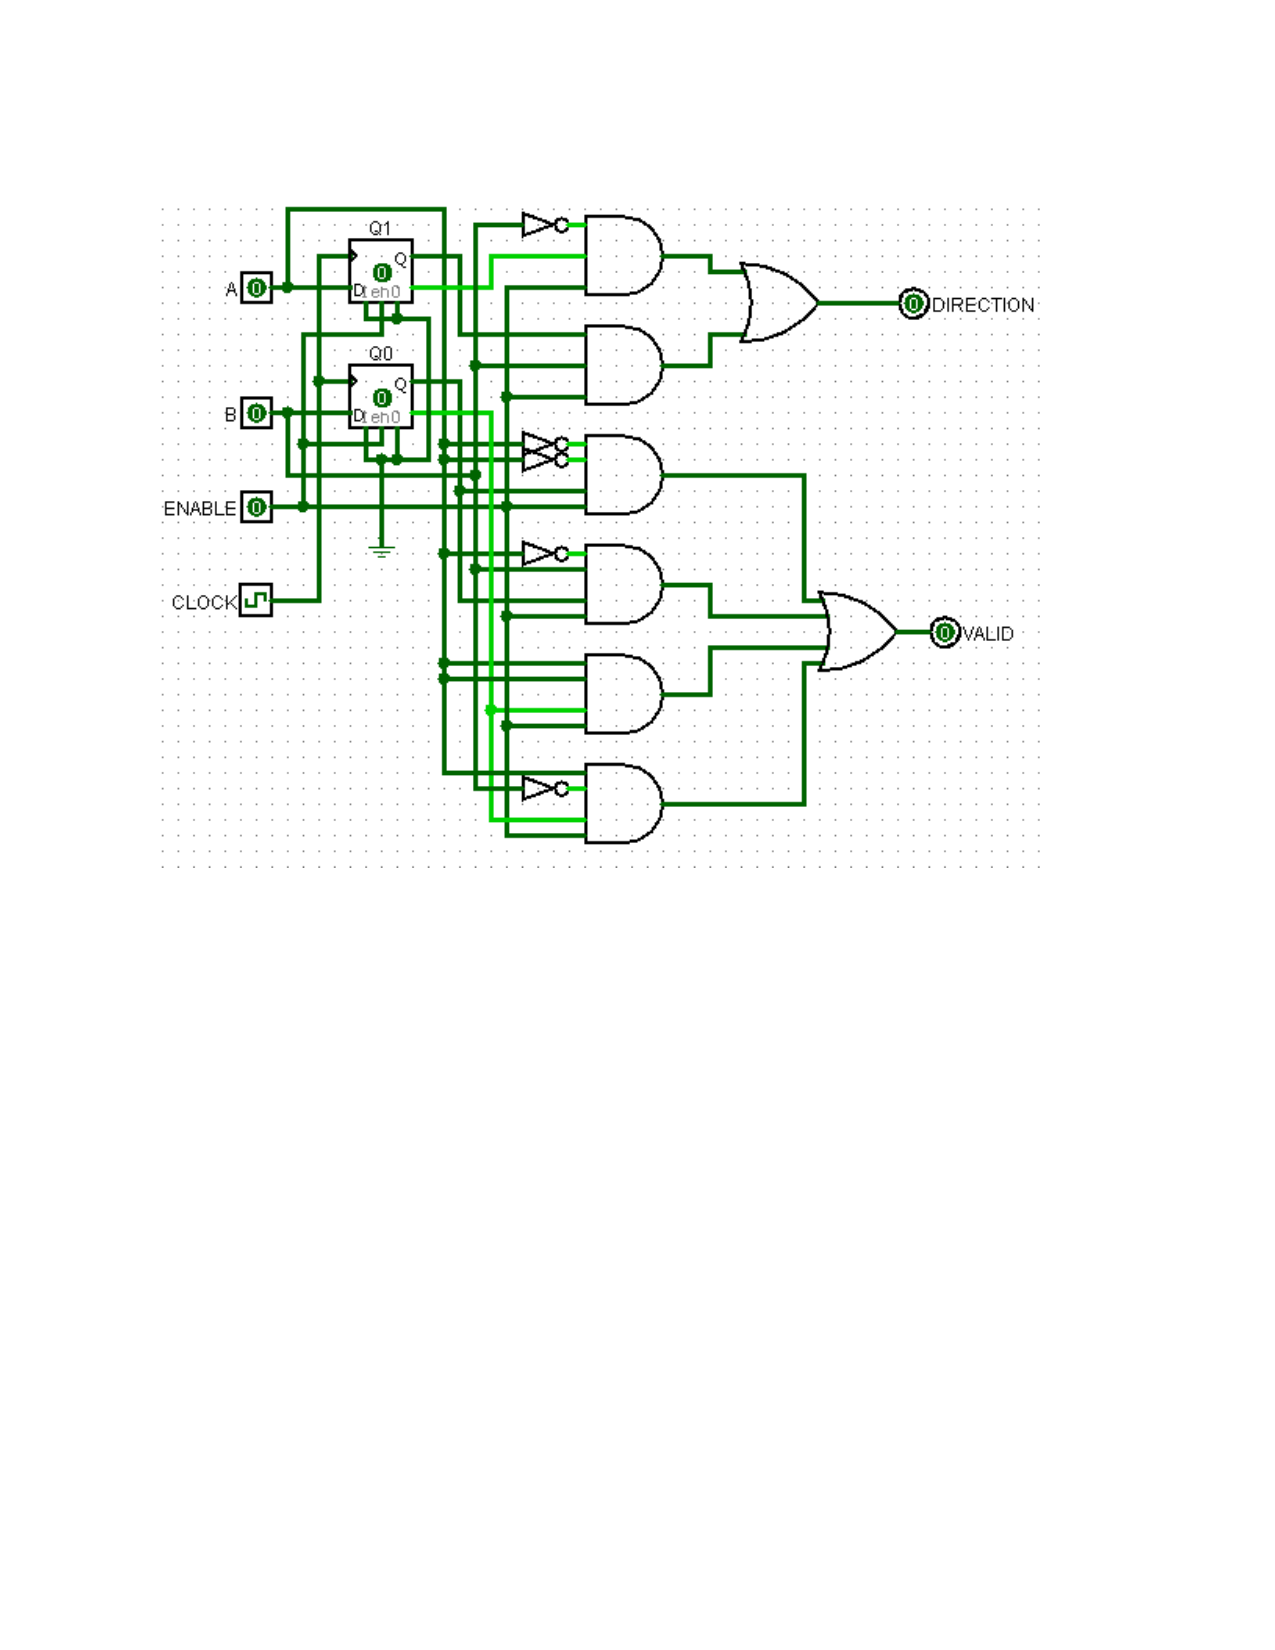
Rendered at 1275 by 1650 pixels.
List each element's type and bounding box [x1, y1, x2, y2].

picture [150, 196, 1054, 868]
